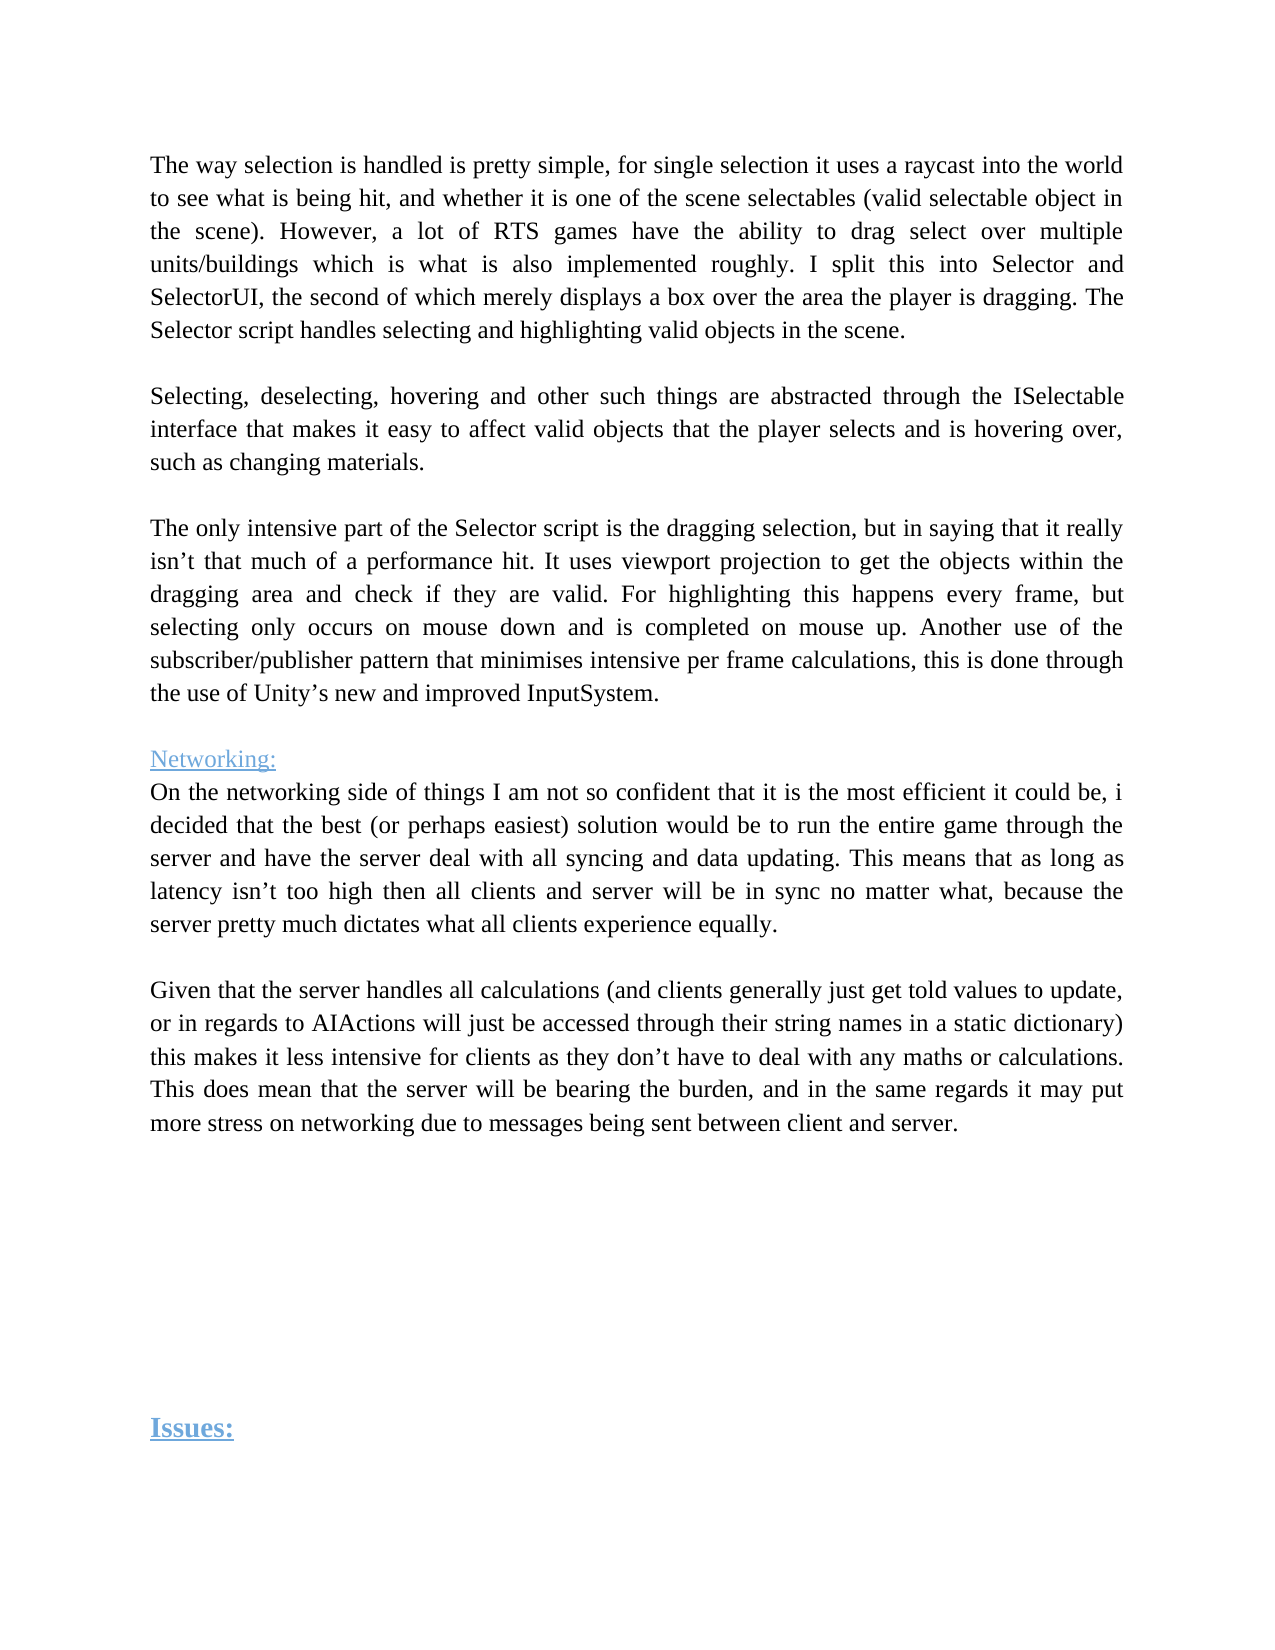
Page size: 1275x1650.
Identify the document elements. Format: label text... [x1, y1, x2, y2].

text The only intensive part of the Selector script is the dragging selection, but in saying that it really isn’t that much of a performance hit. It uses viewport projection to get the objects within the dragging area and check if they are valid. For highlighting this happens every frame, but selecting only occurs on mouse down and is completed on mouse up. Another use of the subscriber/publisher pattern that minimises intensive per frame calculations, this is done through the use of Unity’s new and improved InputSystem. [150, 513, 1125, 707]
text Given that the server handles all calculations (and clients generally just get told values to update, or in regards to AIActions will just be accessed through their string names in a static dictionary) this makes it less intensive for clients as they don’t have to deal with any maths or calculations. This does mean that the server will be bearing the burden, and in the same regards it may put more stress on networking due to messages being sent between client and server. [150, 976, 1125, 1136]
text Selecting, deselecting, hovering and other such things are abstracted through the ISelectable interface that makes it easy to affect valid objects that the player selects and is hovering over, such as changing materials. [150, 381, 1125, 476]
text The way selection is handled is pretty simple, for single selection it uses a raycast into the world to see what is being hit, and whether it is one of the scene selectables (valid selectable object in the scene). However, a lot of RTS games have the ability to drag select over multiple units/buildings which is what is also implemented roughly. I split this into Selector and SelectorUI, the second of which merely displays a box over the area the player is dragging. The Selector script handles selecting and highlighting valid objects in the scene. [150, 150, 1125, 344]
text Networking: [150, 744, 1125, 773]
text Issues: [150, 1410, 1125, 1444]
text On the networking side of things I am not so confident that it is the most efficient it could be, i decided that the best (or perhaps easiest) solution would be to run the entire game through the server and have the server deal with all syncing and data updating. This means that as long as latency isn’t too high then all clients and server will be in sync no matter what, because the server pretty much dictates what all clients experience equally. [150, 777, 1125, 938]
